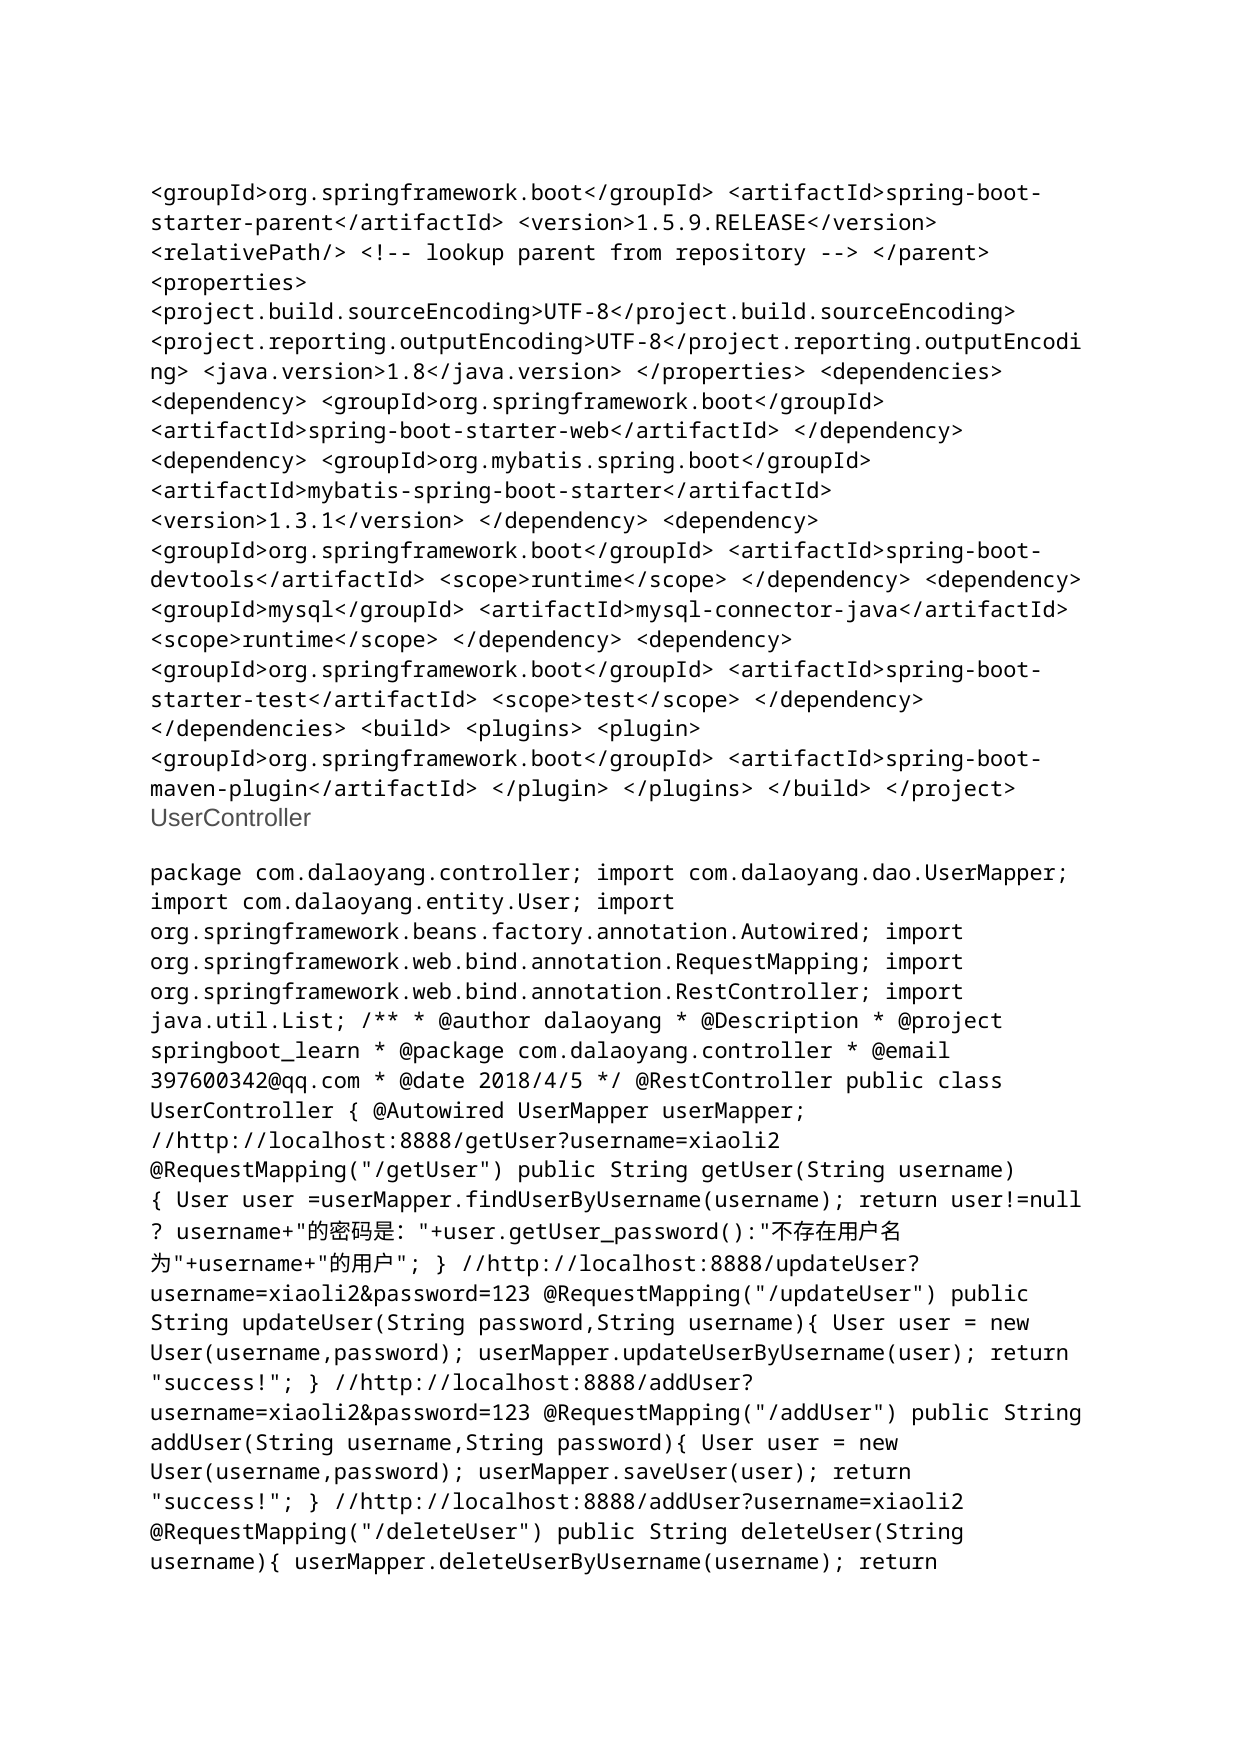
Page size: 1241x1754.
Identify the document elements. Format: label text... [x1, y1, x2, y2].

list UserController [150, 803, 1090, 832]
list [150, 857, 1090, 1576]
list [150, 177, 1090, 803]
